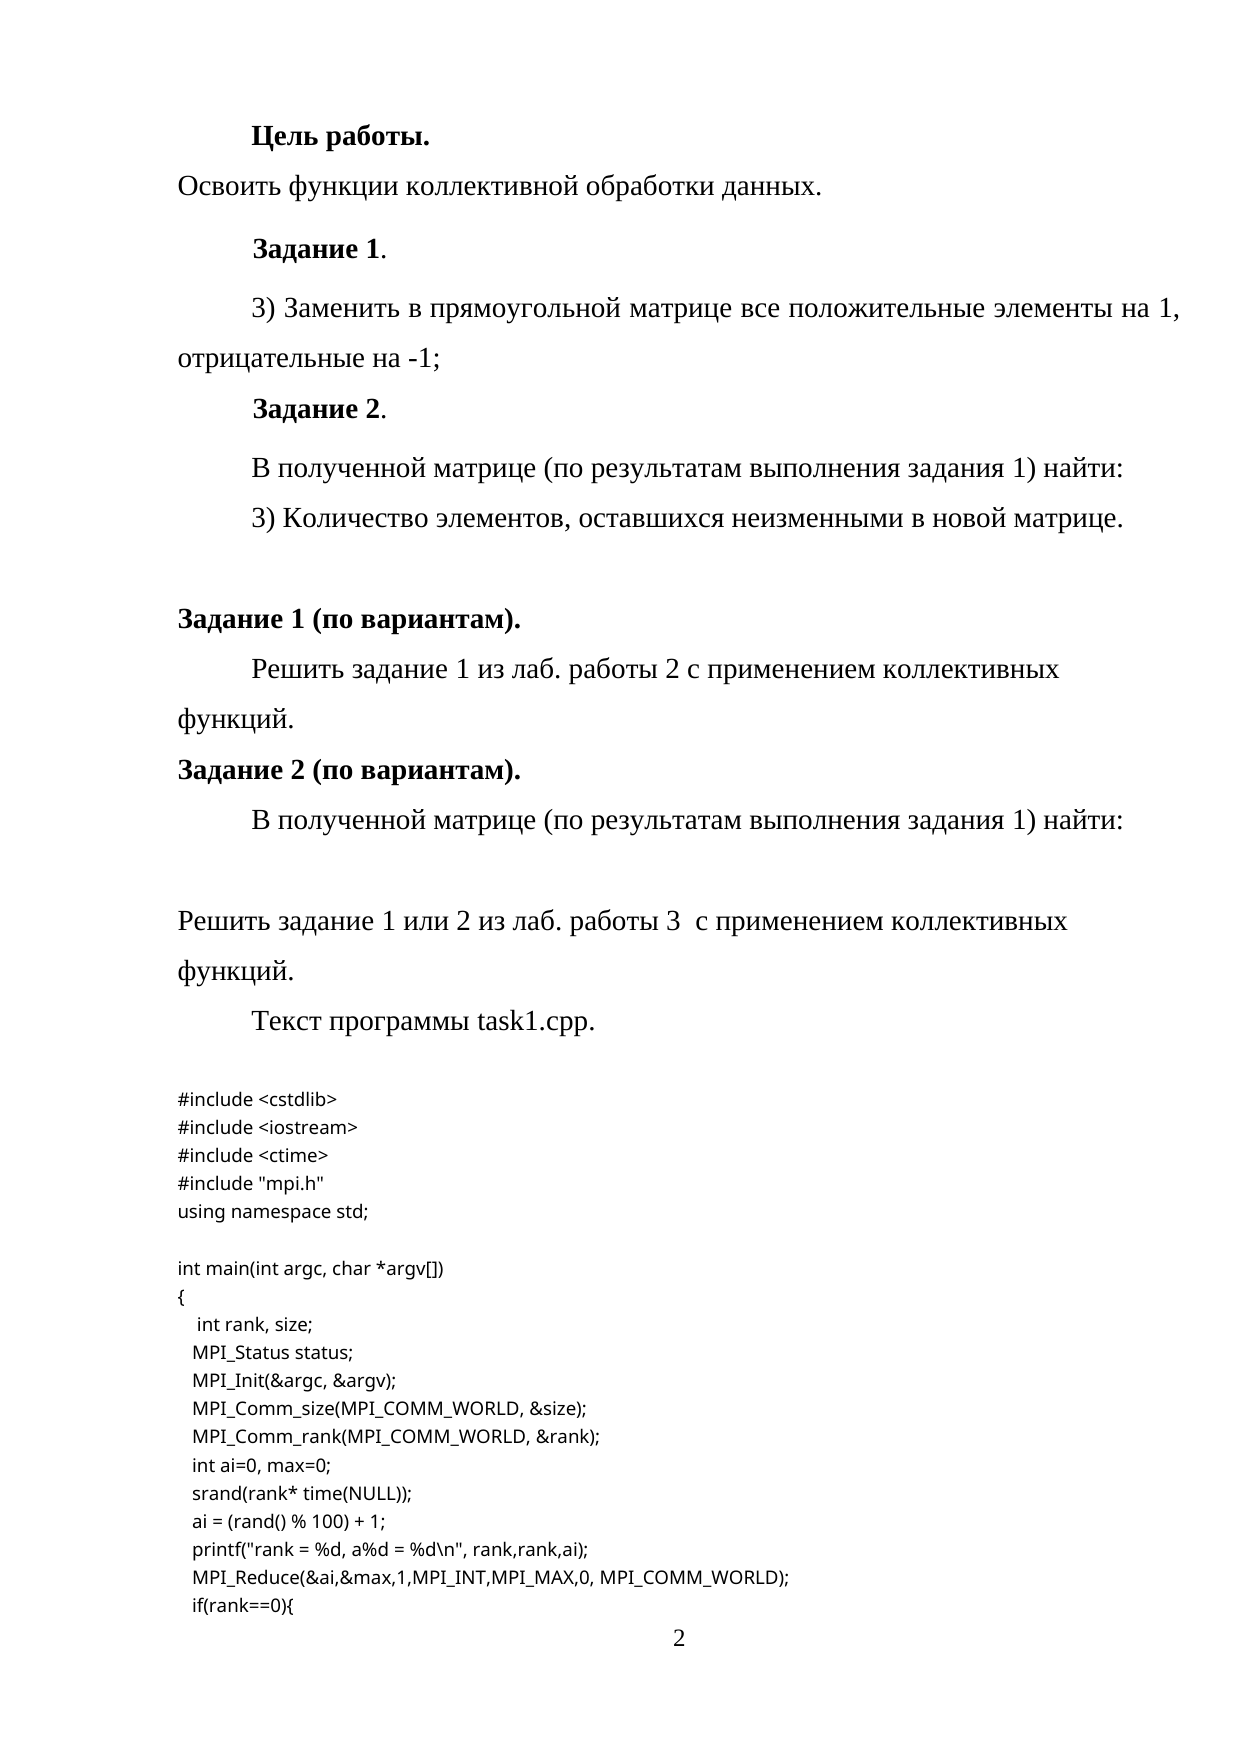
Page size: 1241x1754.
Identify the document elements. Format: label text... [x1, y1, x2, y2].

text { [177, 1281, 1181, 1309]
text #include <ctime> [177, 1140, 1181, 1168]
text Решить задание 1 или 2 из лаб. работы 3 с применением коллективных функций. [177, 903, 1181, 987]
text 3) Заменить в прямоугольной матрице все положительные элементы на 1, отрицательные на -1; [177, 290, 1181, 374]
text MPI_Reduce(&ai,&max,1,MPI_INT,MPI_MAX,0, MPI_COMM_WORLD); [177, 1562, 1181, 1590]
text if(rank==0){ [177, 1590, 1181, 1618]
text #include "mpi.h" [177, 1168, 1181, 1196]
text MPI_Comm_size(MPI_COMM_WORLD, &size); [177, 1393, 1181, 1421]
text ai = (rand() % 100) + 1; [177, 1506, 1181, 1534]
text Задание 1 (по вариантам). [177, 601, 1181, 634]
text #include <cstdlib> [177, 1084, 1181, 1112]
text int rank, size; [177, 1309, 1181, 1337]
list Задание 1. [252, 231, 1181, 264]
text MPI_Comm_rank(MPI_COMM_WORLD, &rank); [177, 1421, 1181, 1449]
text printf("rank = %d, a%d = %d\n", rank,rank,ai); [177, 1534, 1181, 1562]
text 3) Количество элементов, оставшихся неизменными в новой матрице. [177, 500, 1181, 534]
text using namespace std; [177, 1196, 1181, 1224]
text MPI_Init(&argc, &argv); [177, 1365, 1181, 1393]
text В полученной матрице (по результатам выполнения задания 1) найти: [177, 802, 1181, 836]
text Цель работы. [177, 118, 1181, 152]
text Задание 2 (по вариантам). [177, 752, 1181, 786]
text Решить задание 1 из лаб. работы 2 с применением коллективных функций. [177, 651, 1181, 735]
text int main(int argc, char *argv[]) [177, 1252, 1181, 1281]
text srand(rank* time(NULL)); [177, 1477, 1181, 1506]
text #include <iostream> [177, 1112, 1181, 1140]
text int ai=0, max=0; [177, 1449, 1181, 1477]
text MPI_Status status; [177, 1337, 1181, 1365]
list Задание 2. [252, 391, 1181, 424]
text В полученной матрице (по результатам выполнения задания 1) найти: [177, 450, 1181, 484]
text Текст программы task1.cpp. [177, 1003, 1181, 1037]
text Освоить функции коллективной обработки данных. [177, 168, 1181, 202]
